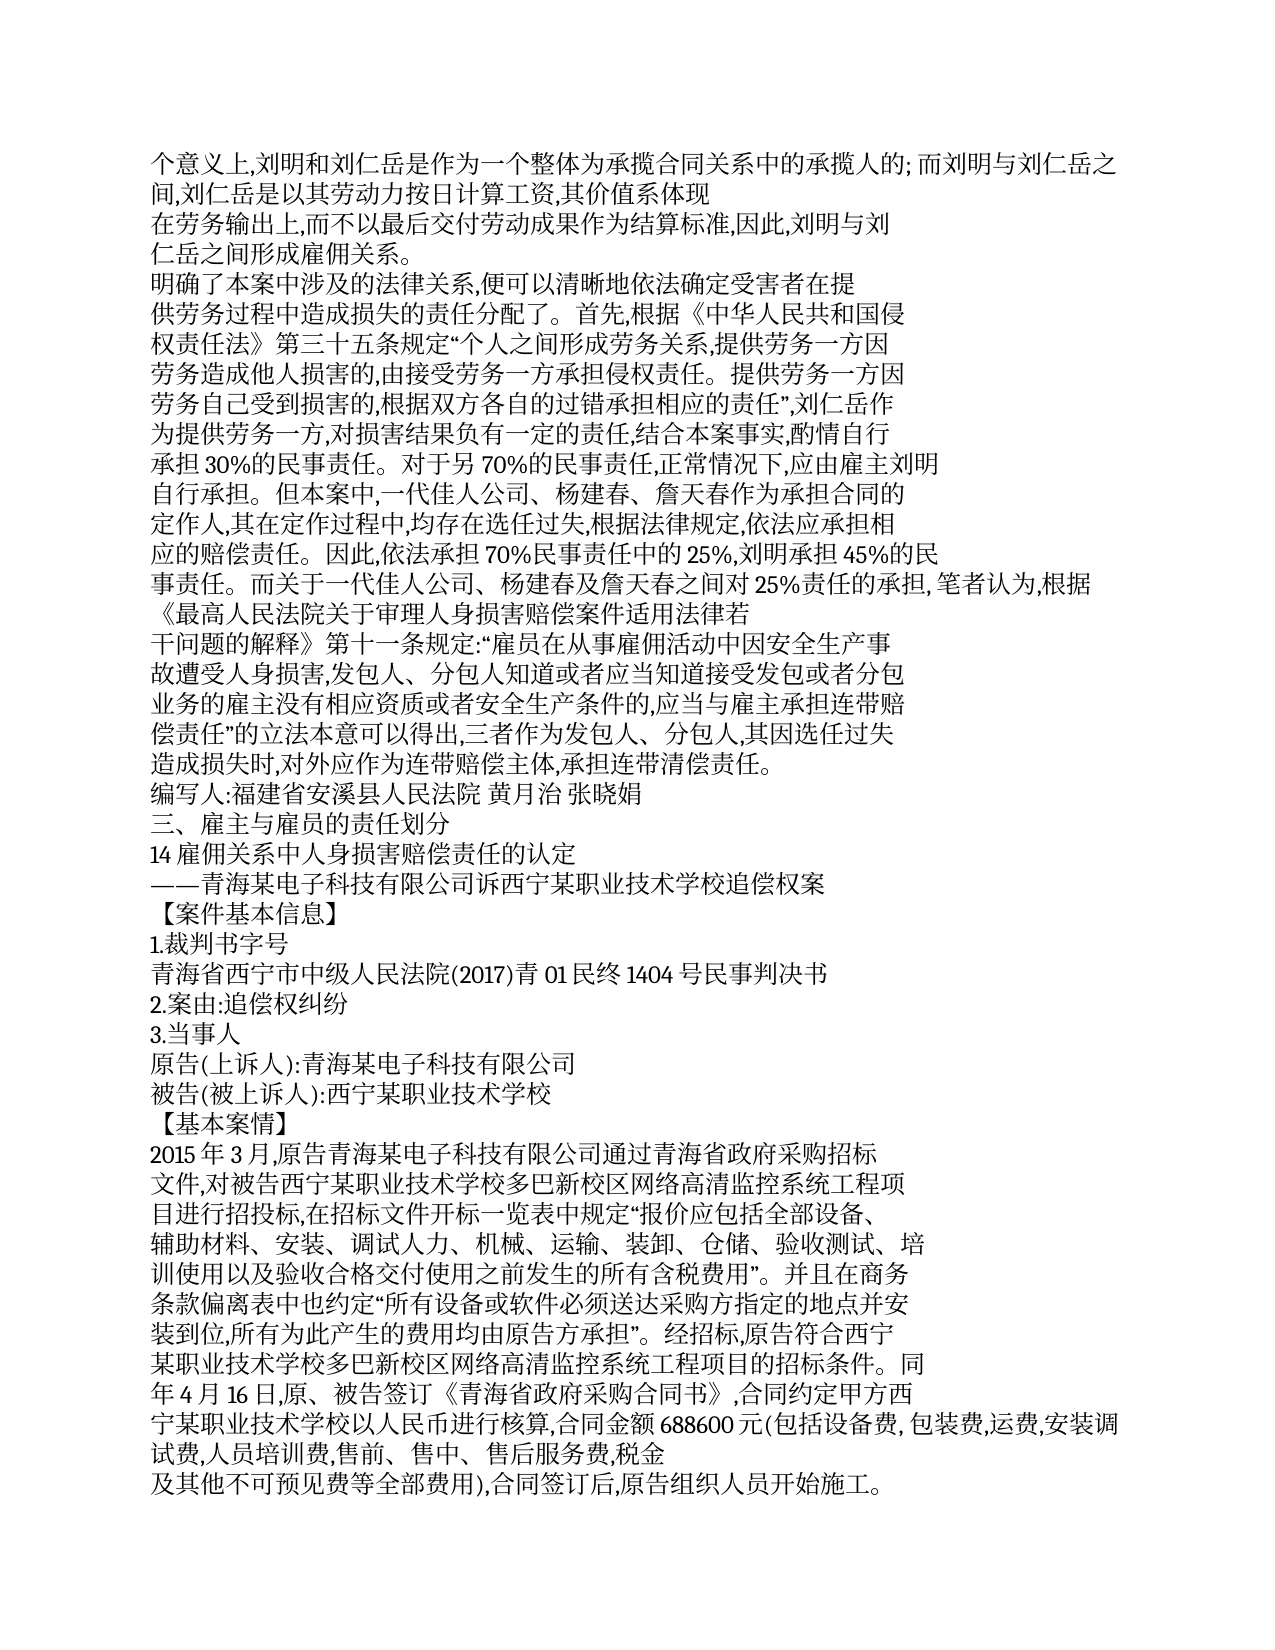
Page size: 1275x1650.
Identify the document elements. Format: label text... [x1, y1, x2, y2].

text 三、雇主与雇员的责任划分 [150, 810, 1125, 840]
text 偿责任”的立法本意可以得出,三者作为发包人、分包人,其因选任过失 [150, 720, 1125, 750]
text 及其他不可预见费等全部费用),合同签订后,原告组织人员开始施工。 [150, 1470, 1125, 1500]
text 原告(上诉人):青海某电子科技有限公司 [150, 1050, 1125, 1080]
text 辅助材料、安装、调试人力、机械、运输、装卸、仓储、验收测试、培 [150, 1230, 1125, 1260]
text 装到位,所有为此产生的费用均由原告方承担”。经招标,原告符合西宁 [150, 1320, 1125, 1350]
text 目进行招投标,在招标文件开标一览表中规定“报价应包括全部设备、 [150, 1200, 1125, 1230]
text 被告(被上诉人):西宁某职业技术学校 [150, 1080, 1125, 1110]
text 个意义上,刘明和刘仁岳是作为一个整体为承揽合同关系中的承揽人的; 而刘明与刘仁岳之间,刘仁岳是以其劳动力按日计算工资,其价值系体现 [150, 150, 1125, 210]
text 供劳务过程中造成损失的责任分配了。首先,根据《中华人民共和国侵 [150, 300, 1125, 330]
text 青海省西宁市中级人民法院(2017)青01民终1404号民事判决书 [150, 960, 1125, 990]
text 【案件基本信息】 [150, 900, 1125, 930]
text 事责任。而关于一代佳人公司、杨建春及詹天春之间对25%责任的承担, 笔者认为,根据《最高人民法院关于审理人身损害赔偿案件适用法律若 [150, 570, 1125, 630]
text 自行承担。但本案中,一代佳人公司、杨建春、詹天春作为承担合同的 [150, 480, 1125, 510]
text 仁岳之间形成雇佣关系。 [150, 240, 1125, 270]
text 14雇佣关系中人身损害赔偿责任的认定 [150, 840, 1125, 870]
text 编写人:福建省安溪县人民法院 黄月治 张晓娟 [150, 780, 1125, 810]
text 故遭受人身损害,发包人、分包人知道或者应当知道接受发包或者分包 [150, 660, 1125, 690]
text 造成损失时,对外应作为连带赔偿主体,承担连带清偿责任。 [150, 750, 1125, 780]
text 2015年3月,原告青海某电子科技有限公司通过青海省政府采购招标 [150, 1140, 1125, 1170]
text 【基本案情】 [150, 1110, 1125, 1140]
text 干问题的解释》第十一条规定:“雇员在从事雇佣活动中因安全生产事 [150, 630, 1125, 660]
text 某职业技术学校多巴新校区网络高清监控系统工程项目的招标条件。同 [150, 1350, 1125, 1380]
text 训使用以及验收合格交付使用之前发生的所有含税费用”。并且在商务 [150, 1260, 1125, 1290]
text 业务的雇主没有相应资质或者安全生产条件的,应当与雇主承担连带赔 [150, 690, 1125, 720]
text 年4月16日,原、被告签订《青海省政府采购合同书》,合同约定甲方西 [150, 1380, 1125, 1410]
text 1.裁判书字号 [150, 930, 1125, 960]
text 应的赔偿责任。因此,依法承担70%民事责任中的25%,刘明承担45%的民 [150, 540, 1125, 570]
text 定作人,其在定作过程中,均存在选任过失,根据法律规定,依法应承担相 [150, 510, 1125, 540]
text 劳务造成他人损害的,由接受劳务一方承担侵权责任。提供劳务一方因 [150, 360, 1125, 390]
text 条款偏离表中也约定“所有设备或软件必须送达采购方指定的地点并安 [150, 1290, 1125, 1320]
text 为提供劳务一方,对损害结果负有一定的责任,结合本案事实,酌情自行 [150, 420, 1125, 450]
text 在劳务输出上,而不以最后交付劳动成果作为结算标准,因此,刘明与刘 [150, 210, 1125, 240]
text 宁某职业技术学校以人民币进行核算,合同金额688600元(包括设备费, 包装费,运费,安装调试费,人员培训费,售前、售中、售后服务费,税金 [150, 1410, 1125, 1470]
text 明确了本案中涉及的法律关系,便可以清晰地依法确定受害者在提 [150, 270, 1125, 300]
text 2.案由:追偿权纠纷 [150, 990, 1125, 1020]
text 权责任法》第三十五条规定“个人之间形成劳务关系,提供劳务一方因 [150, 330, 1125, 360]
text 劳务自己受到损害的,根据双方各自的过错承担相应的责任”,刘仁岳作 [150, 390, 1125, 420]
text 承担30%的民事责任。对于另70%的民事责任,正常情况下,应由雇主刘明 [150, 450, 1125, 480]
text ——青海某电子科技有限公司诉西宁某职业技术学校追偿权案 [150, 870, 1125, 900]
text 文件,对被告西宁某职业技术学校多巴新校区网络高清监控系统工程项 [150, 1170, 1125, 1200]
text 3.当事人 [150, 1020, 1125, 1050]
